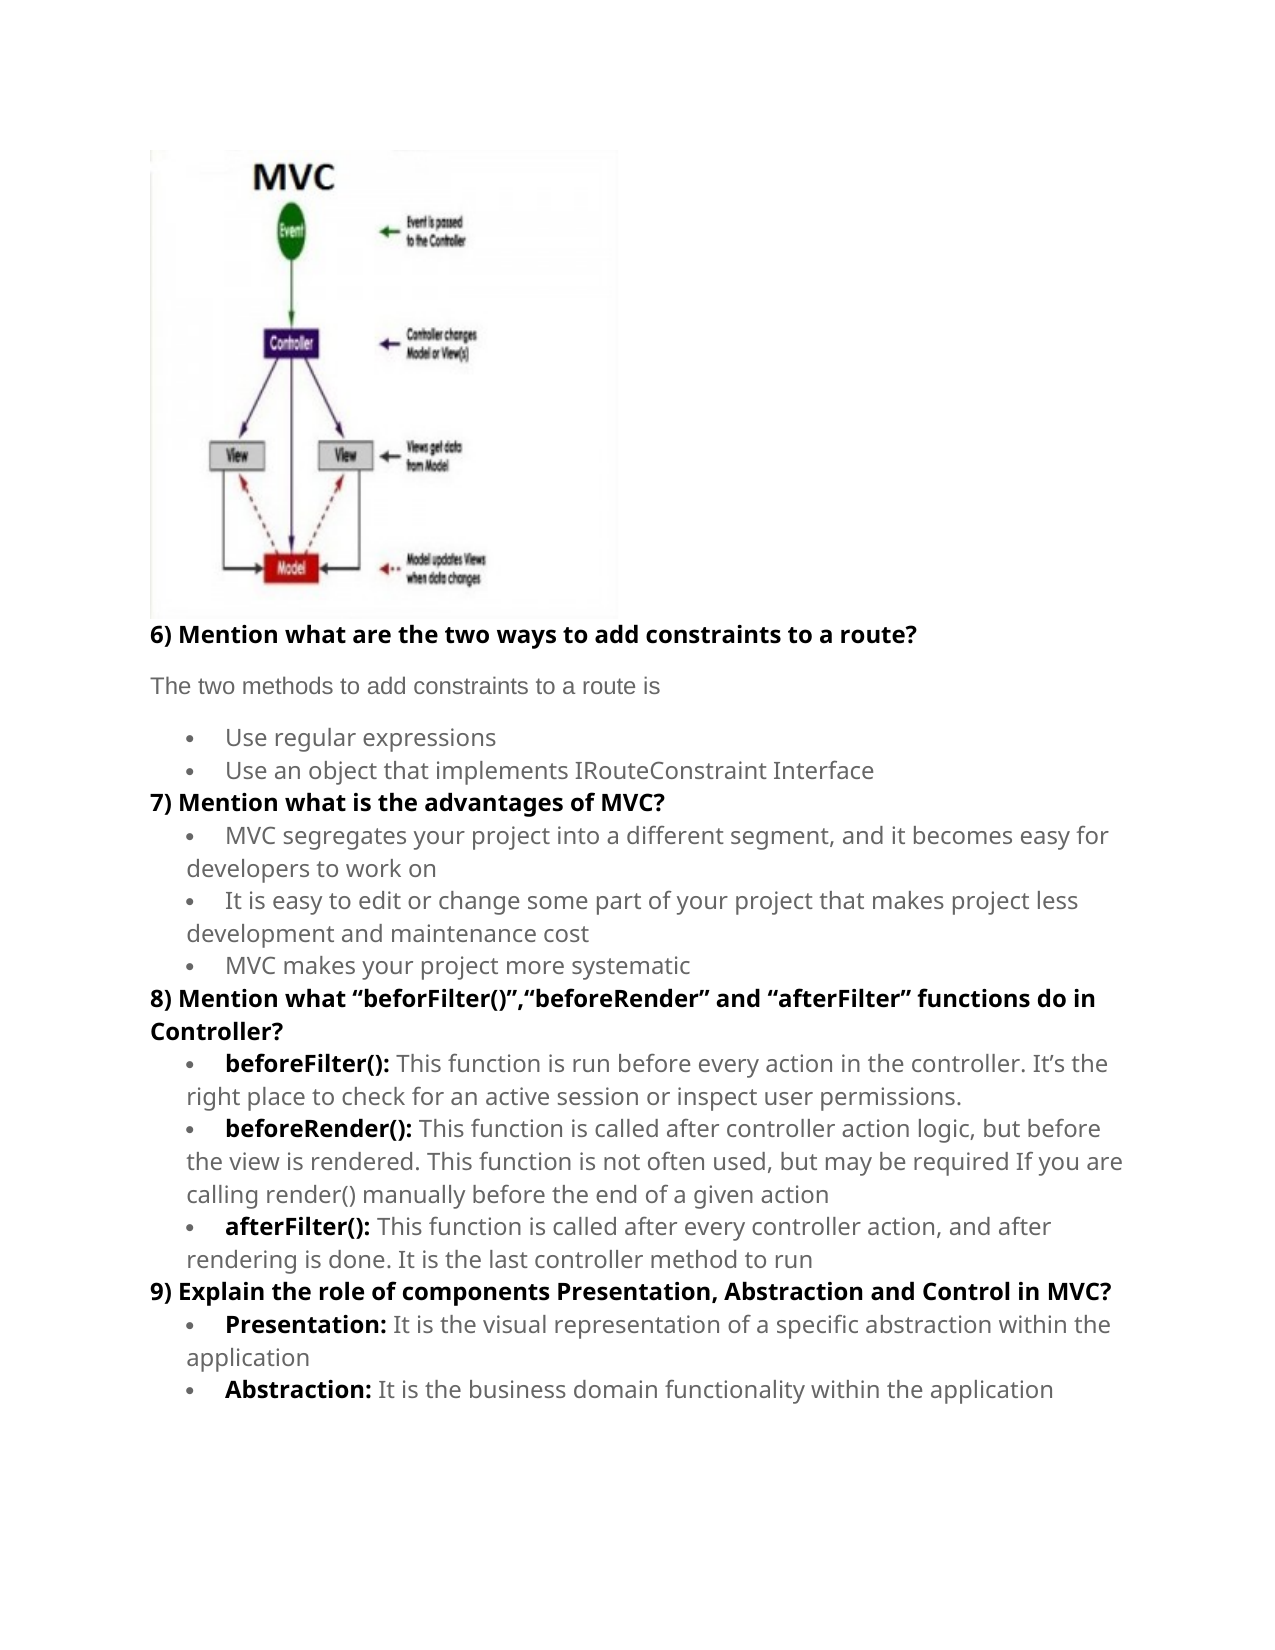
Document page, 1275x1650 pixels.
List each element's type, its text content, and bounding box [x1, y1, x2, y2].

list It is easy to edit or change some part of your project that makes project less development and maintenance cost [186, 884, 1125, 949]
list Use regular expressions [186, 721, 1125, 753]
text The two methods to add constraints to a route is [150, 672, 1125, 700]
text 8) Mention what “beforFilter()”,“beforeRender” and “afterFilter” functions do in Controller? [150, 982, 1125, 1047]
list MVC segregates your project into a different segment, and it becomes easy for developers to work on [186, 819, 1125, 884]
list Abstraction: It is the business domain functionality within the application [186, 1373, 1125, 1406]
list Use an object that implements IRouteConstraint Interface [186, 753, 1125, 786]
list beforeFilter(): This function is run before every action in the controller. It’s the right place to check for an active session or inspect user permissions. [186, 1047, 1125, 1112]
list beforeRender(): This function is called after controller action logic, but before the view is rendered. This function is not often used, but may be required If you are calling render() manually before the end of a given action [186, 1112, 1125, 1210]
text 7) Mention what is the advantages of MVC? [150, 786, 1125, 819]
list Presentation: It is the visual representation of a specific abstraction within the application [186, 1308, 1125, 1373]
text 6) Mention what are the two ways to add constraints to a route? [150, 618, 1125, 651]
picture [150, 150, 619, 619]
list MVC makes your project more systematic [186, 949, 1125, 982]
text 9) Explain the role of components Presentation, Abstraction and Control in MVC? [150, 1275, 1125, 1308]
list afterFilter(): This function is called after every controller action, and after rendering is done. It is the last controller method to run [186, 1210, 1125, 1275]
